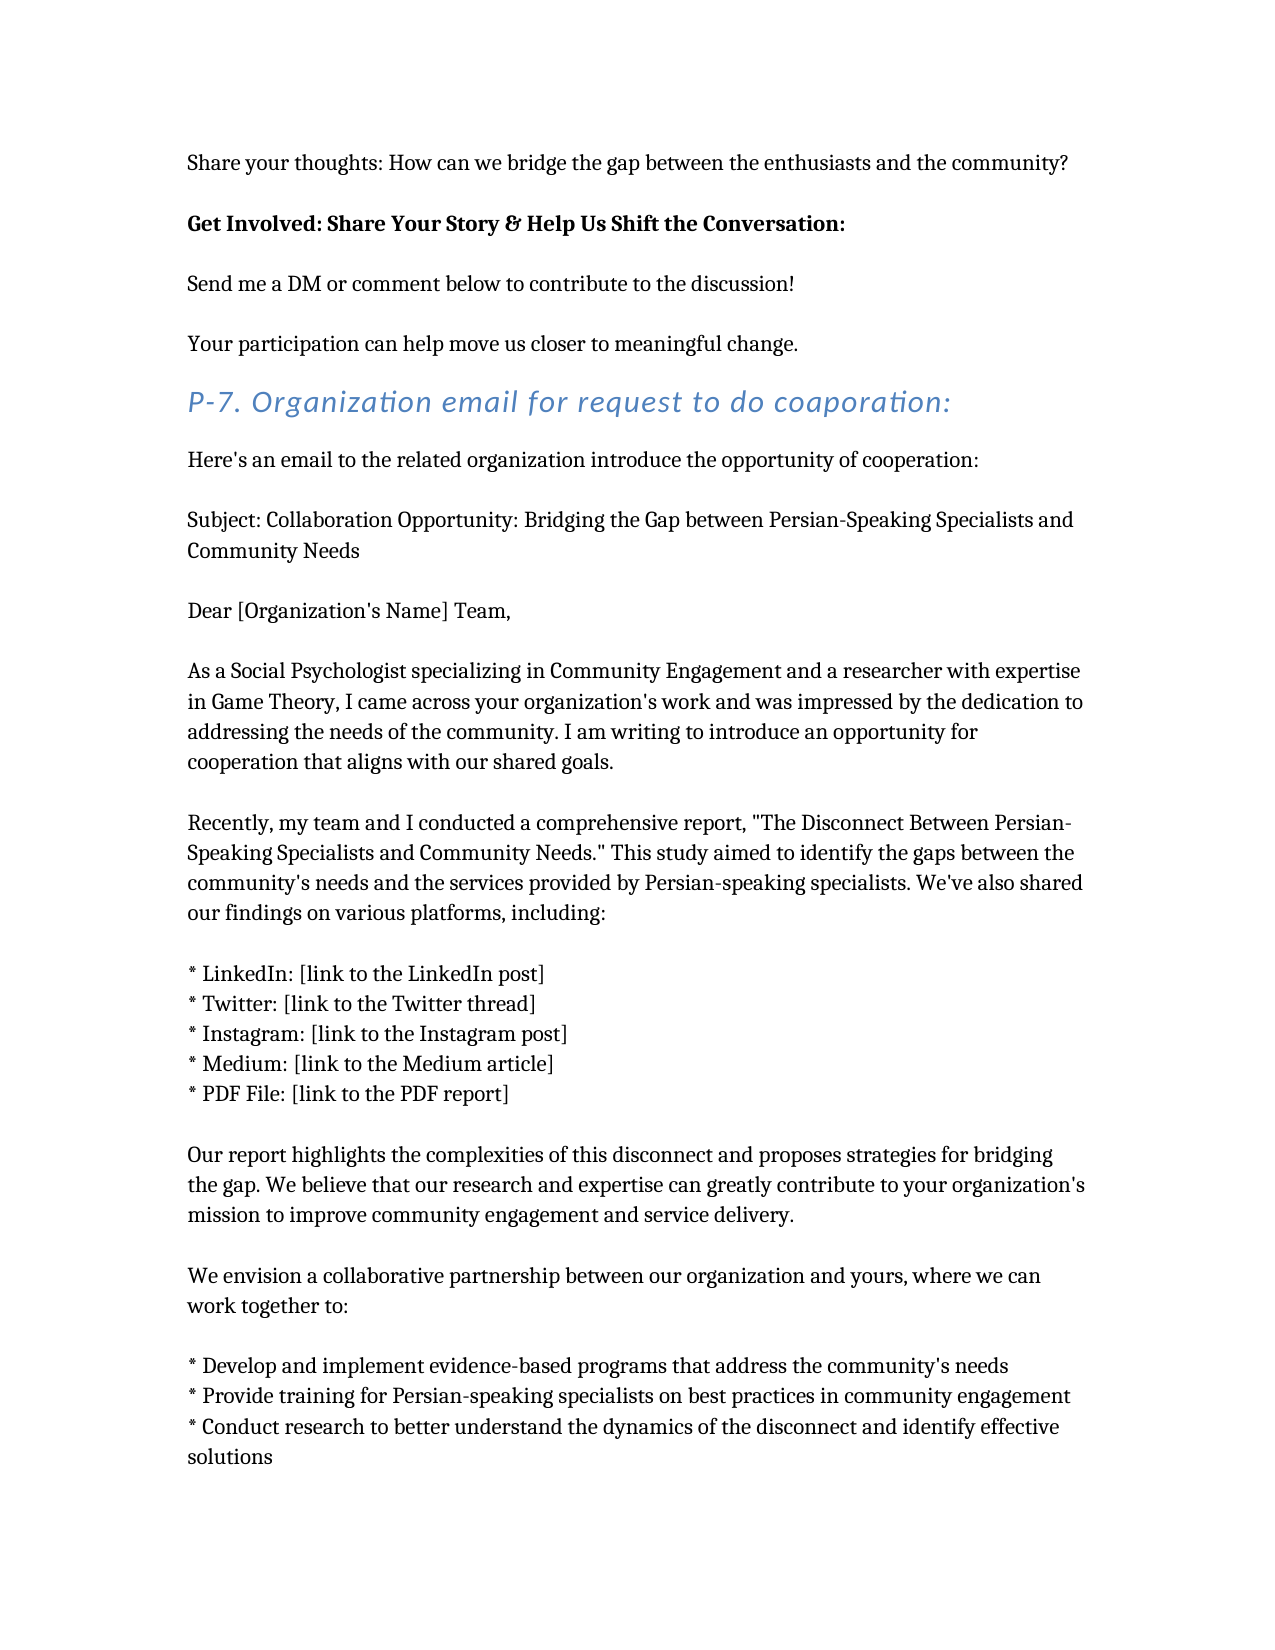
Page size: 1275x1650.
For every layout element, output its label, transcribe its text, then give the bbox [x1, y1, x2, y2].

subtitle P-7. Organization email for request to do coaporation: [187, 382, 1087, 420]
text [187, 150, 1087, 358]
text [187, 447, 1087, 1470]
